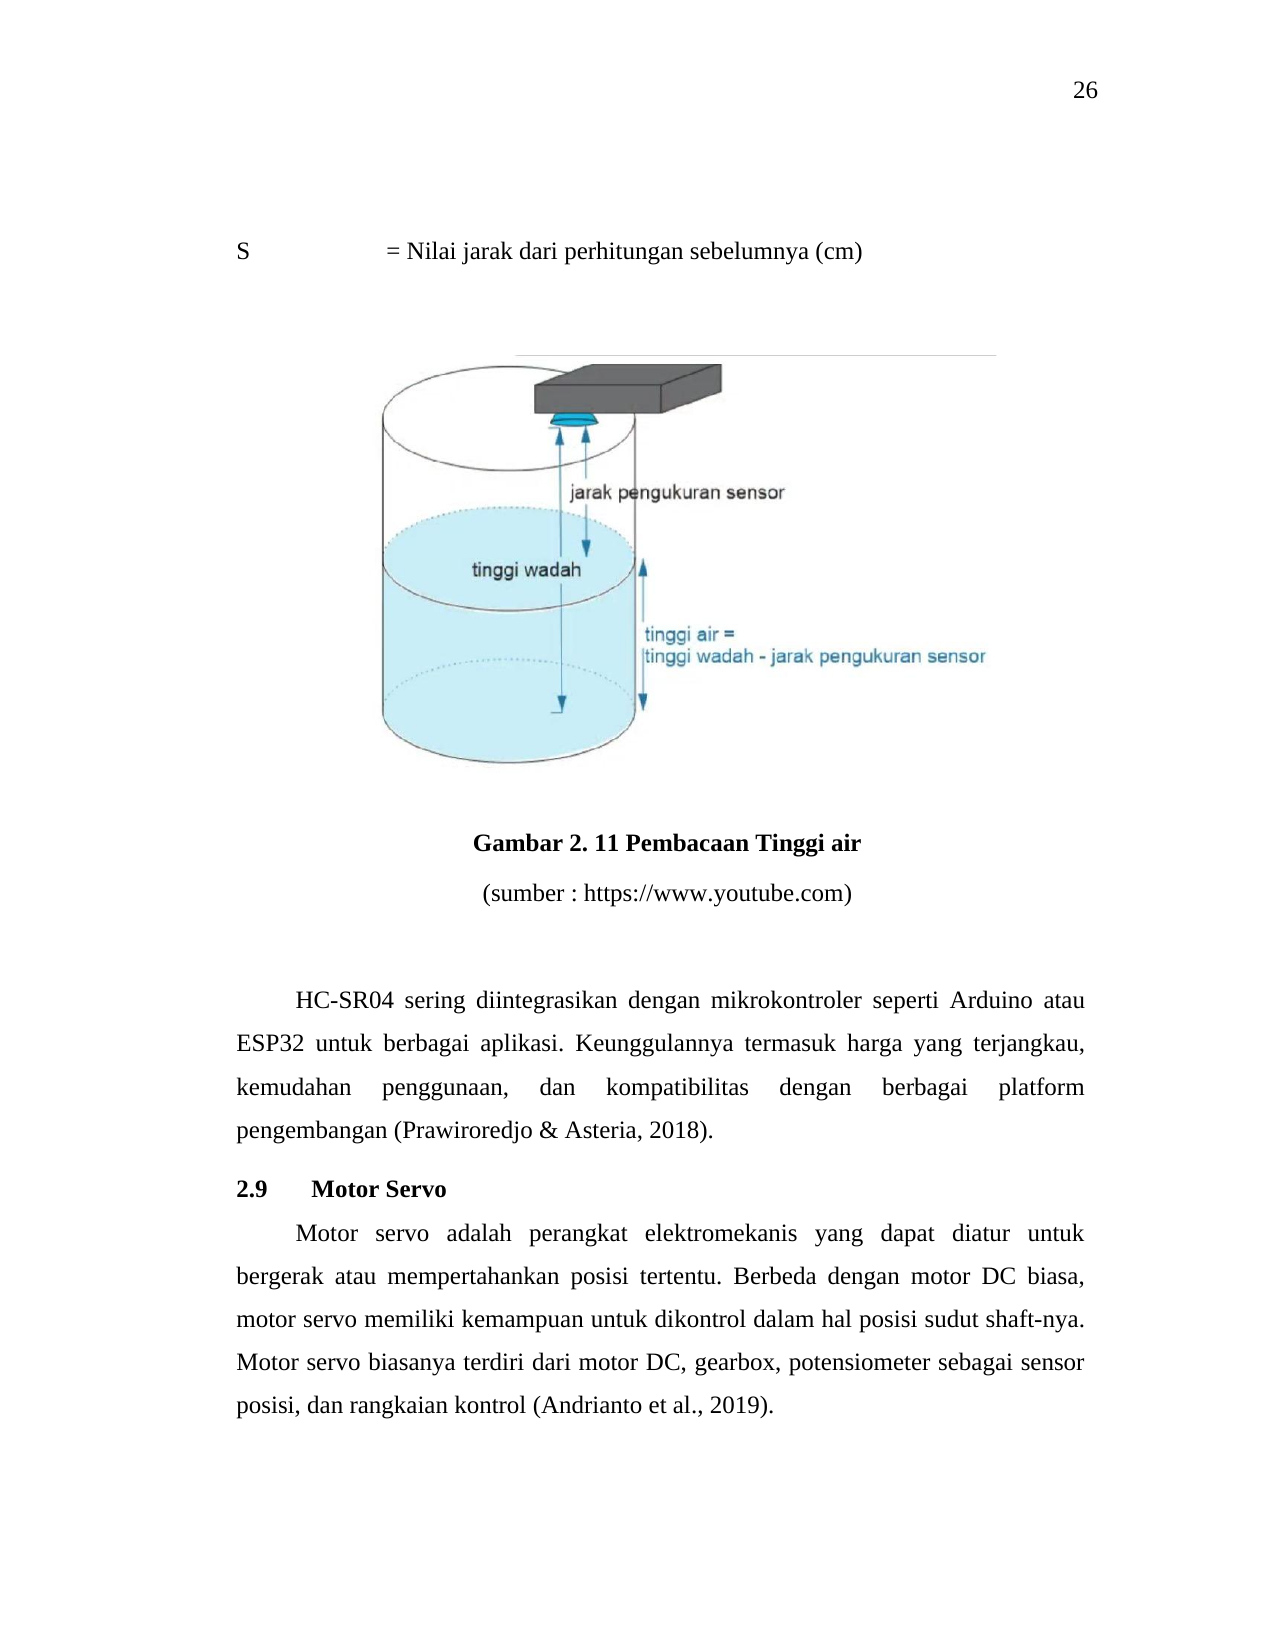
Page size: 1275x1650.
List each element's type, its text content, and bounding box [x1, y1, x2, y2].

text S = Nilai jarak dari perhitungan sebelumnya (cm) [236, 236, 1098, 265]
picture [337, 355, 997, 798]
subtitle Motor Servo [236, 1174, 1098, 1203]
text Gambar 2. 11 Pembacaan Tinggi air [236, 828, 1098, 857]
text HC-SR04 sering diintegrasikan dengan mikrokontroler seperti Arduino atau ESP32 untuk berbagai aplikasi. Keunggulannya termasuk harga yang terjangkau, kemudahan penggunaan, dan kompatibilitas dengan berbagai platform pengembangan (Prawiroredjo & Asteria, 2018). [236, 985, 1085, 1143]
text (sumber : https://www.youtube.com) [236, 878, 1098, 907]
text Motor servo adalah perangkat elektromekanis yang dapat diatur untuk bergerak atau mempertahankan posisi tertentu. Berbeda dengan motor DC biasa, motor servo memiliki kemampuan untuk dikontrol dalam hal posisi sudut shaft-nya. Motor servo biasanya terdiri dari motor DC, gearbox, potensiometer sebagai sensor posisi, dan rangkaian kontrol (Andrianto et al., 2019). [236, 1218, 1085, 1419]
